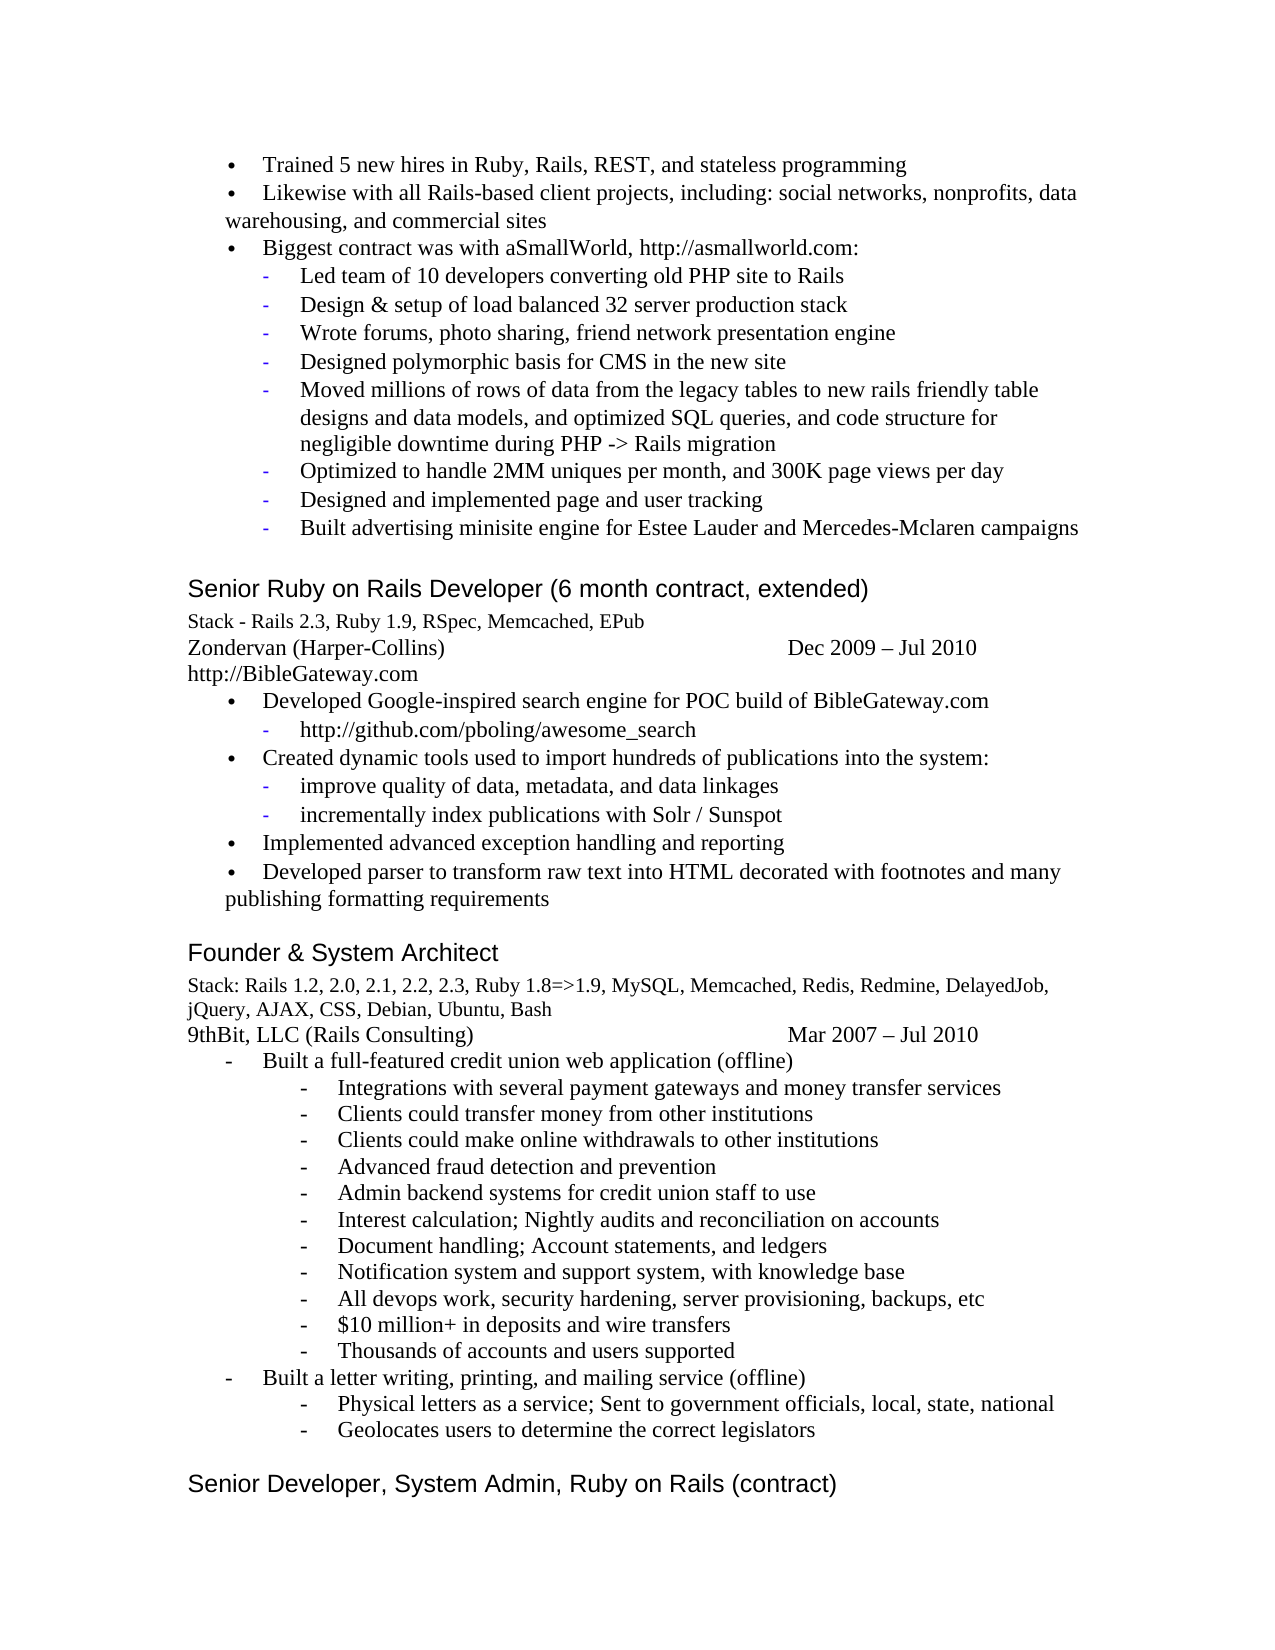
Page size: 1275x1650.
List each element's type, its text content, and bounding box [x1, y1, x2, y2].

list Likewise with all Rails-based client projects, including: social networks, nonprofits, data warehousing, and commercial sites [225, 178, 1087, 233]
text Zondervan (Harper-Collins) Dec 2009 – Jul 2010 [187, 633, 1087, 660]
subtitle Senior Developer, System Admin, Ruby on Rails (contract) [187, 1469, 1087, 1498]
subtitle Senior Ruby on Rails Developer (6 month contract, extended) [187, 574, 1087, 603]
list All devops work, security hardening, server provisioning, backups, etc [300, 1285, 1087, 1311]
list Created dynamic tools used to import hundreds of publications into the system: [225, 743, 1087, 772]
list Document handling; Account statements, and ledgers [300, 1232, 1087, 1258]
list Designed and implemented page and user tracking [262, 485, 1087, 513]
subtitle Founder & System Architect [187, 938, 1087, 967]
list incrementally index publications with Solr / Sunspot [262, 800, 1087, 828]
text http://BibleGateway.com [187, 660, 1087, 686]
list Optimized to handle 2MM uniques per month, and 300K page views per day [262, 457, 1087, 485]
list Physical letters as a service; Sent to government officials, local, state, national [300, 1390, 1087, 1416]
list Wrote forums, photo sharing, friend network presentation engine [262, 318, 1087, 347]
list Interest calculation; Nightly audits and reconciliation on accounts [300, 1206, 1087, 1232]
list Clients could make online withdrawals to other institutions [300, 1127, 1087, 1153]
list Built a full-featured credit union web application (offline) [225, 1047, 1087, 1074]
list Built advertising minisite engine for Estee Lauder and Mercedes-Mclaren campaigns [262, 513, 1087, 542]
list Notification system and support system, with knowledge base [300, 1258, 1087, 1285]
list Moved millions of rows of data from the legacy tables to new rails friendly table designs and data models, and optimized SQL queries, and code structure for negligible downtime during PHP -> Rails migration [262, 375, 1087, 457]
list http://github.com/pboling/awesome_search [262, 715, 1087, 743]
text Stack: Rails 1.2, 2.0, 2.1, 2.2, 2.3, Ruby 1.8=>1.9, MySQL, Memcached, Redis, Redmine, DelayedJob, jQuery, AJAX, CSS, Debian, Ubuntu, Bash [187, 973, 1087, 1021]
list Geolocates users to determine the correct legislators [300, 1416, 1087, 1443]
list Design & setup of load balanced 32 server production stack [262, 290, 1087, 318]
list Implemented advanced exception handling and reporting [225, 828, 1087, 857]
list Admin backend systems for credit union staff to use [300, 1179, 1087, 1206]
text Stack - Rails 2.3, Ruby 1.9, RSpec, Memcached, EPub [187, 609, 1087, 633]
text 9thBit, LLC (Rails Consulting) Mar 2007 – Jul 2010 [187, 1021, 1087, 1047]
list Developed parser to transform raw text into HTML decorated with footnotes and many publishing formatting requirements [225, 857, 1087, 912]
list Designed polymorphic basis for CMS in the new site [262, 347, 1087, 375]
list Built a letter writing, printing, and mailing service (offline) [225, 1364, 1087, 1390]
list Integrations with several payment gateways and money transfer services [300, 1074, 1087, 1100]
list Led team of 10 developers converting old PHP site to Rails [262, 262, 1087, 290]
list Thousands of accounts and users supported [300, 1337, 1087, 1364]
list Trained 5 new hires in Ruby, Rails, REST, and stateless programming [225, 150, 1087, 178]
list Biggest contract was with aSmallWorld, http://asmallworld.com: [225, 233, 1087, 262]
list Developed Google-inspired search engine for POC build of BibleGateway.com [225, 686, 1087, 715]
list $10 million+ in deposits and wire transfers [300, 1311, 1087, 1337]
list Clients could transfer money from other institutions [300, 1100, 1087, 1127]
list Advanced fraud detection and prevention [300, 1153, 1087, 1179]
list improve quality of data, metadata, and data linkages [262, 772, 1087, 800]
